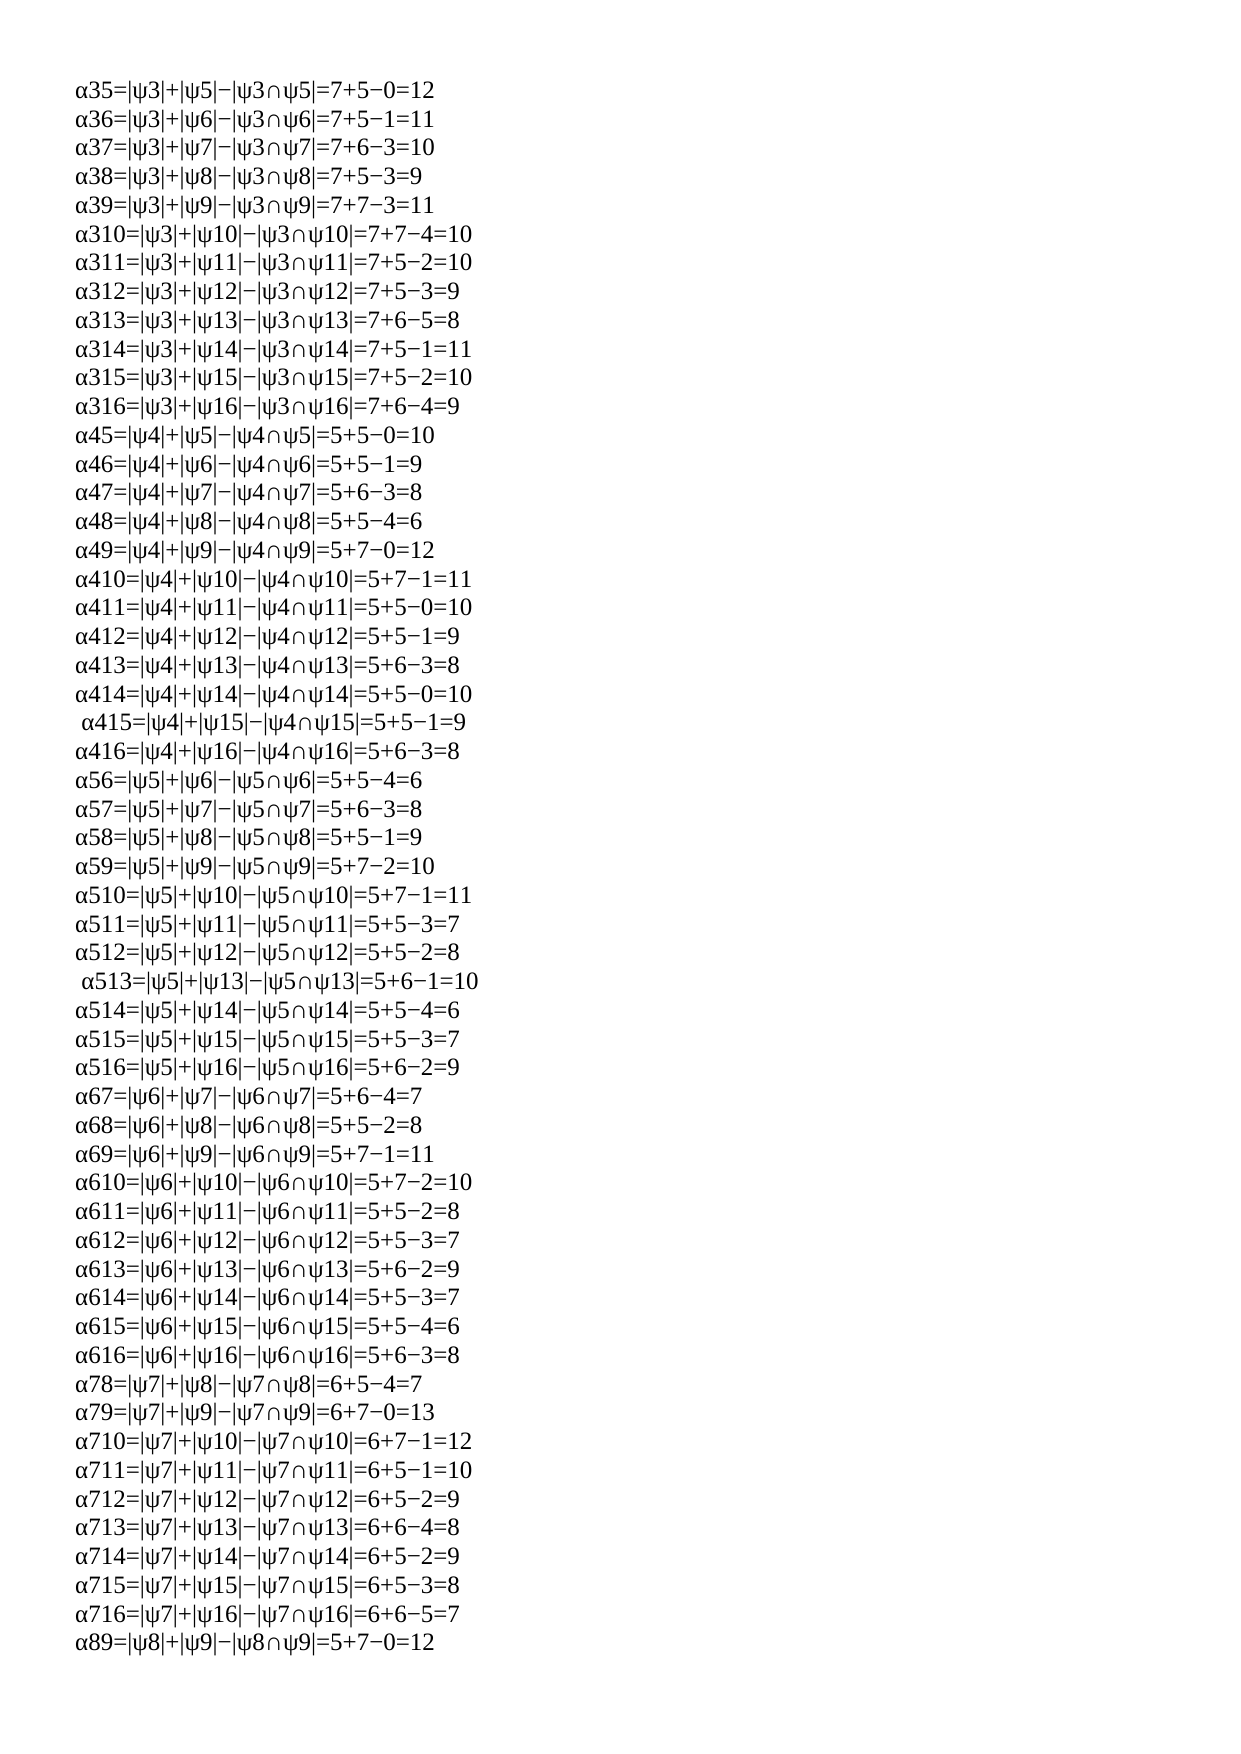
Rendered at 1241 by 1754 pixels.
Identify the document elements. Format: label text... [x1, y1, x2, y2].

text α416=|ψ4|+|ψ16|−|ψ4∩ψ16|=5+6−3=8 [75, 736, 1165, 765]
text α316=|ψ3|+|ψ16|−|ψ3∩ψ16|=7+6−4=9 [75, 391, 1165, 420]
text α45=|ψ4|+|ψ5|−|ψ4∩ψ5|=5+5−0=10 [75, 420, 1165, 449]
text α515=|ψ5|+|ψ15|−|ψ5∩ψ15|=5+5−3=7 [75, 1024, 1165, 1052]
text α513=|ψ5|+|ψ13|−|ψ5∩ψ13|=5+6−1=10 [75, 966, 1165, 995]
text α39=|ψ3|+|ψ9|−|ψ3∩ψ9|=7+7−3=11 [75, 190, 1165, 219]
text α46=|ψ4|+|ψ6|−|ψ4∩ψ6|=5+5−1=9 [75, 449, 1165, 477]
text α412=|ψ4|+|ψ12|−|ψ4∩ψ12|=5+5−1=9 [75, 621, 1165, 650]
text α616=|ψ6|+|ψ16|−|ψ6∩ψ16|=5+6−3=8 [75, 1340, 1165, 1369]
text α610=|ψ6|+|ψ10|−|ψ6∩ψ10|=5+7−2=10 [75, 1167, 1165, 1196]
text α415=|ψ4|+|ψ15|−|ψ4∩ψ15|=5+5−1=9 [75, 707, 1165, 736]
text α312=|ψ3|+|ψ12|−|ψ3∩ψ12|=7+5−3=9 [75, 276, 1165, 305]
text α67=|ψ6|+|ψ7|−|ψ6∩ψ7|=5+6−4=7 [75, 1081, 1165, 1110]
text α59=|ψ5|+|ψ9|−|ψ5∩ψ9|=5+7−2=10 [75, 851, 1165, 880]
text α614=|ψ6|+|ψ14|−|ψ6∩ψ14|=5+5−3=7 [75, 1282, 1165, 1311]
text α57=|ψ5|+|ψ7|−|ψ5∩ψ7|=5+6−3=8 [75, 794, 1165, 822]
text α58=|ψ5|+|ψ8|−|ψ5∩ψ8|=5+5−1=9 [75, 822, 1165, 851]
text α49=|ψ4|+|ψ9|−|ψ4∩ψ9|=5+7−0=12 [75, 535, 1165, 564]
text α37=|ψ3|+|ψ7|−|ψ3∩ψ7|=7+6−3=10 [75, 132, 1165, 161]
text α714=|ψ7|+|ψ14|−|ψ7∩ψ14|=6+5−2=9 [75, 1541, 1165, 1570]
text α89=|ψ8|+|ψ9|−|ψ8∩ψ9|=5+7−0=12 [75, 1627, 1165, 1656]
text α78=|ψ7|+|ψ8|−|ψ7∩ψ8|=6+5−4=7 [75, 1369, 1165, 1397]
text α711=|ψ7|+|ψ11|−|ψ7∩ψ11|=6+5−1=10 [75, 1455, 1165, 1484]
text α310=|ψ3|+|ψ10|−|ψ3∩ψ10|=7+7−4=10 [75, 219, 1165, 247]
text α516=|ψ5|+|ψ16|−|ψ5∩ψ16|=5+6−2=9 [75, 1052, 1165, 1081]
text α413=|ψ4|+|ψ13|−|ψ4∩ψ13|=5+6−3=8 [75, 650, 1165, 679]
text α68=|ψ6|+|ψ8|−|ψ6∩ψ8|=5+5−2=8 [75, 1110, 1165, 1139]
text α713=|ψ7|+|ψ13|−|ψ7∩ψ13|=6+6−4=8 [75, 1512, 1165, 1541]
text α410=|ψ4|+|ψ10|−|ψ4∩ψ10|=5+7−1=11 [75, 564, 1165, 592]
text α36=|ψ3|+|ψ6|−|ψ3∩ψ6|=7+5−1=11 [75, 104, 1165, 132]
text α314=|ψ3|+|ψ14|−|ψ3∩ψ14|=7+5−1=11 [75, 334, 1165, 362]
text α315=|ψ3|+|ψ15|−|ψ3∩ψ15|=7+5−2=10 [75, 362, 1165, 391]
text α612=|ψ6|+|ψ12|−|ψ6∩ψ12|=5+5−3=7 [75, 1225, 1165, 1254]
text α38=|ψ3|+|ψ8|−|ψ3∩ψ8|=7+5−3=9 [75, 161, 1165, 190]
text α510=|ψ5|+|ψ10|−|ψ5∩ψ10|=5+7−1=11 [75, 880, 1165, 909]
text α414=|ψ4|+|ψ14|−|ψ4∩ψ14|=5+5−0=10 [75, 679, 1165, 707]
text α411=|ψ4|+|ψ11|−|ψ4∩ψ11|=5+5−0=10 [75, 592, 1165, 621]
text α710=|ψ7|+|ψ10|−|ψ7∩ψ10|=6+7−1=12 [75, 1426, 1165, 1455]
text α615=|ψ6|+|ψ15|−|ψ6∩ψ15|=5+5−4=6 [75, 1311, 1165, 1340]
text α79=|ψ7|+|ψ9|−|ψ7∩ψ9|=6+7−0=13 [75, 1397, 1165, 1426]
text α712=|ψ7|+|ψ12|−|ψ7∩ψ12|=6+5−2=9 [75, 1484, 1165, 1512]
text α313=|ψ3|+|ψ13|−|ψ3∩ψ13|=7+6−5=8 [75, 305, 1165, 334]
text α47=|ψ4|+|ψ7|−|ψ4∩ψ7|=5+6−3=8 [75, 477, 1165, 506]
text α48=|ψ4|+|ψ8|−|ψ4∩ψ8|=5+5−4=6 [75, 506, 1165, 535]
text α511=|ψ5|+|ψ11|−|ψ5∩ψ11|=5+5−3=7 [75, 909, 1165, 937]
text α69=|ψ6|+|ψ9|−|ψ6∩ψ9|=5+7−1=11 [75, 1139, 1165, 1167]
text α512=|ψ5|+|ψ12|−|ψ5∩ψ12|=5+5−2=8 [75, 937, 1165, 966]
text α611=|ψ6|+|ψ11|−|ψ6∩ψ11|=5+5−2=8 [75, 1196, 1165, 1225]
text α716=|ψ7|+|ψ16|−|ψ7∩ψ16|=6+6−5=7 [75, 1599, 1165, 1627]
text α311=|ψ3|+|ψ11|−|ψ3∩ψ11|=7+5−2=10 [75, 247, 1165, 276]
text α35=|ψ3|+|ψ5|−|ψ3∩ψ5|=7+5−0=12 [75, 75, 1165, 104]
text α56=|ψ5|+|ψ6|−|ψ5∩ψ6|=5+5−4=6 [75, 765, 1165, 794]
text α613=|ψ6|+|ψ13|−|ψ6∩ψ13|=5+6−2=9 [75, 1254, 1165, 1282]
text α715=|ψ7|+|ψ15|−|ψ7∩ψ15|=6+5−3=8 [75, 1570, 1165, 1599]
text α514=|ψ5|+|ψ14|−|ψ5∩ψ14|=5+5−4=6 [75, 995, 1165, 1024]
